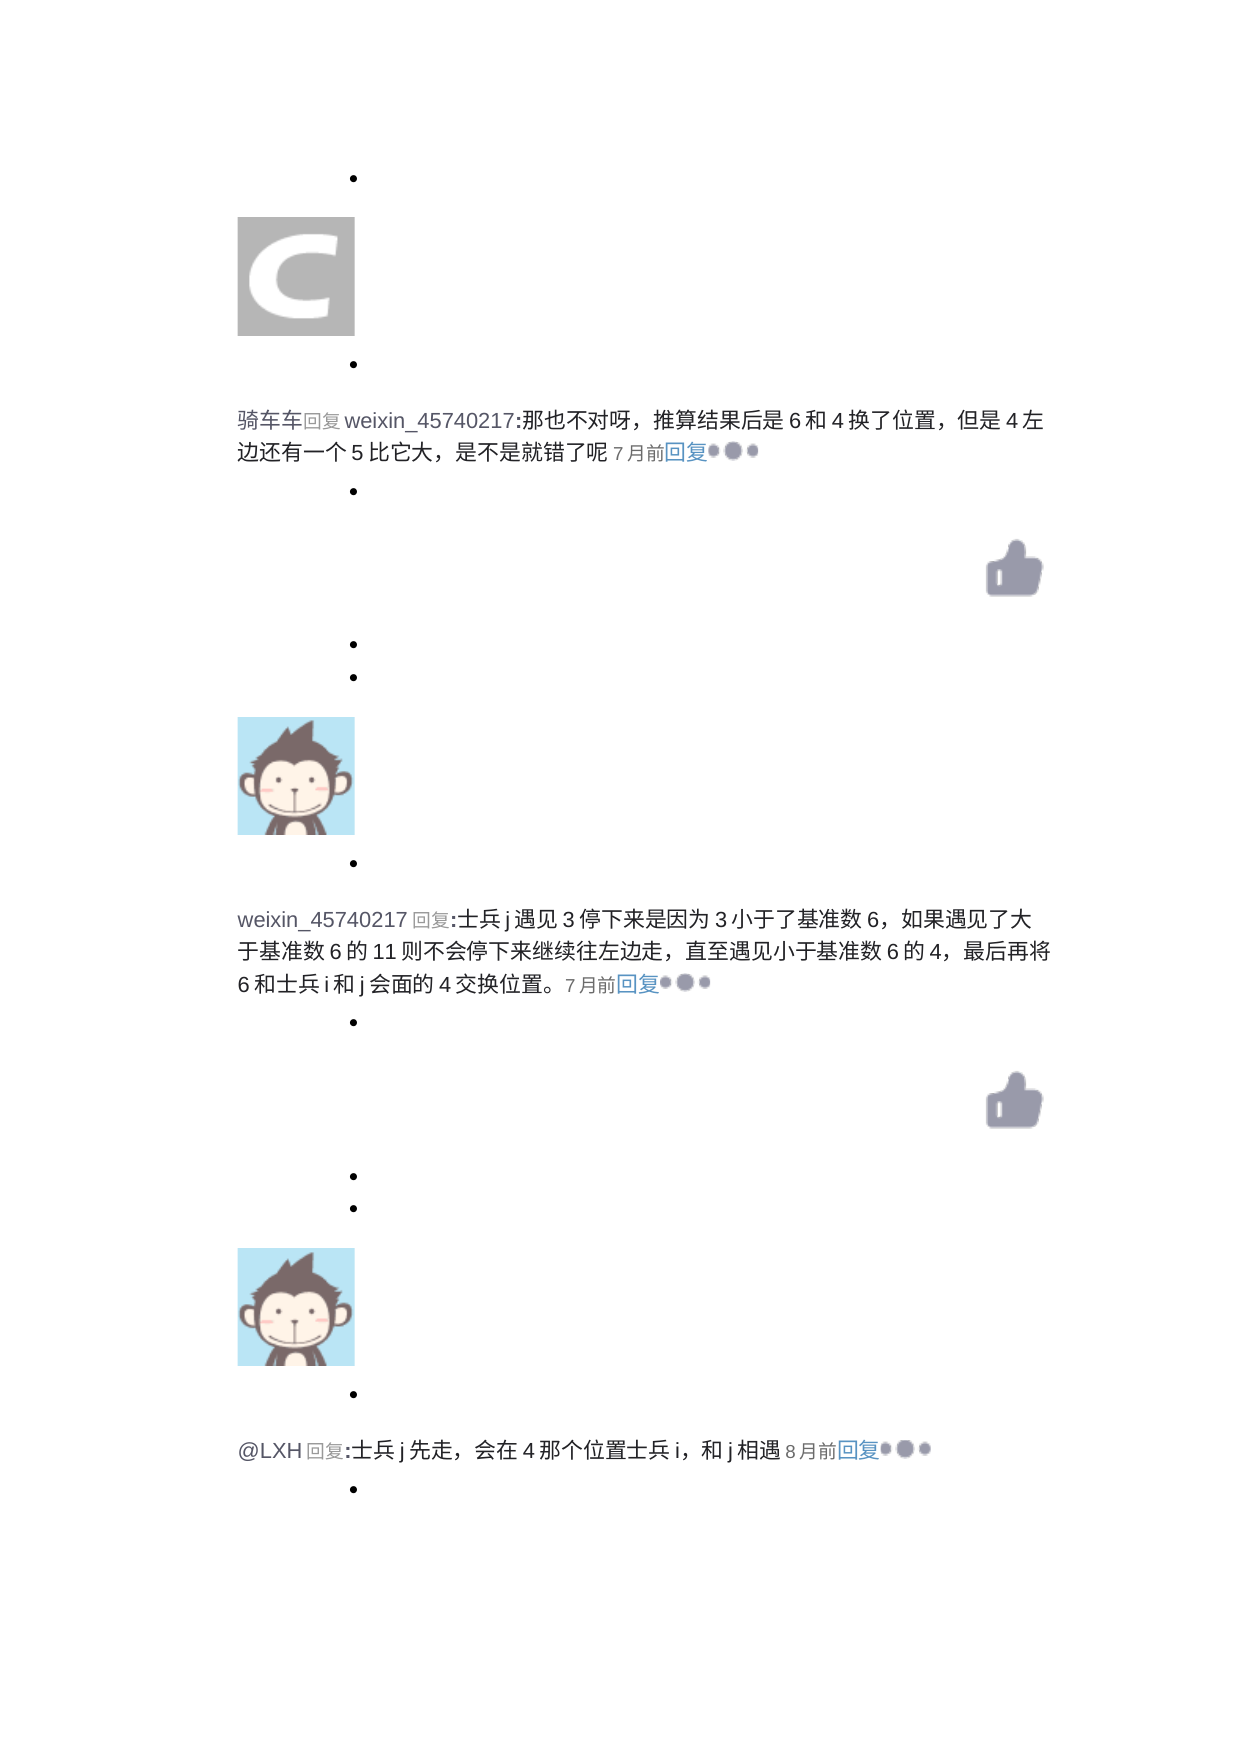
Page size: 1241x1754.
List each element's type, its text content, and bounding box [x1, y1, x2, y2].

picture [977, 1062, 1053, 1138]
picture [880, 1440, 931, 1459]
picture [237, 717, 355, 835]
picture [237, 1248, 355, 1366]
picture [708, 441, 759, 461]
picture [660, 973, 711, 992]
picture [237, 217, 355, 336]
picture [977, 531, 1053, 606]
text weixin_45740217回复:士兵j遇见3停下来是因为3小于了基准数6，如果遇见了大于基准数6的11则不会停下来继续往左边走，直至遇见小于基准数6的4，最后再将6和士兵i和j会面的4交换位置。7月前回复 [237, 903, 1053, 1000]
text 骑车车回复weixin_45740217:那也不对呀，推算结果后是6和4换了位置，但是4左边还有一个5比它大，是不是就错了呢7月前回复 [237, 404, 1053, 469]
text @LXH回复:士兵j先走，会在4那个位置士兵i，和j相遇8月前回复 [237, 1434, 1053, 1467]
